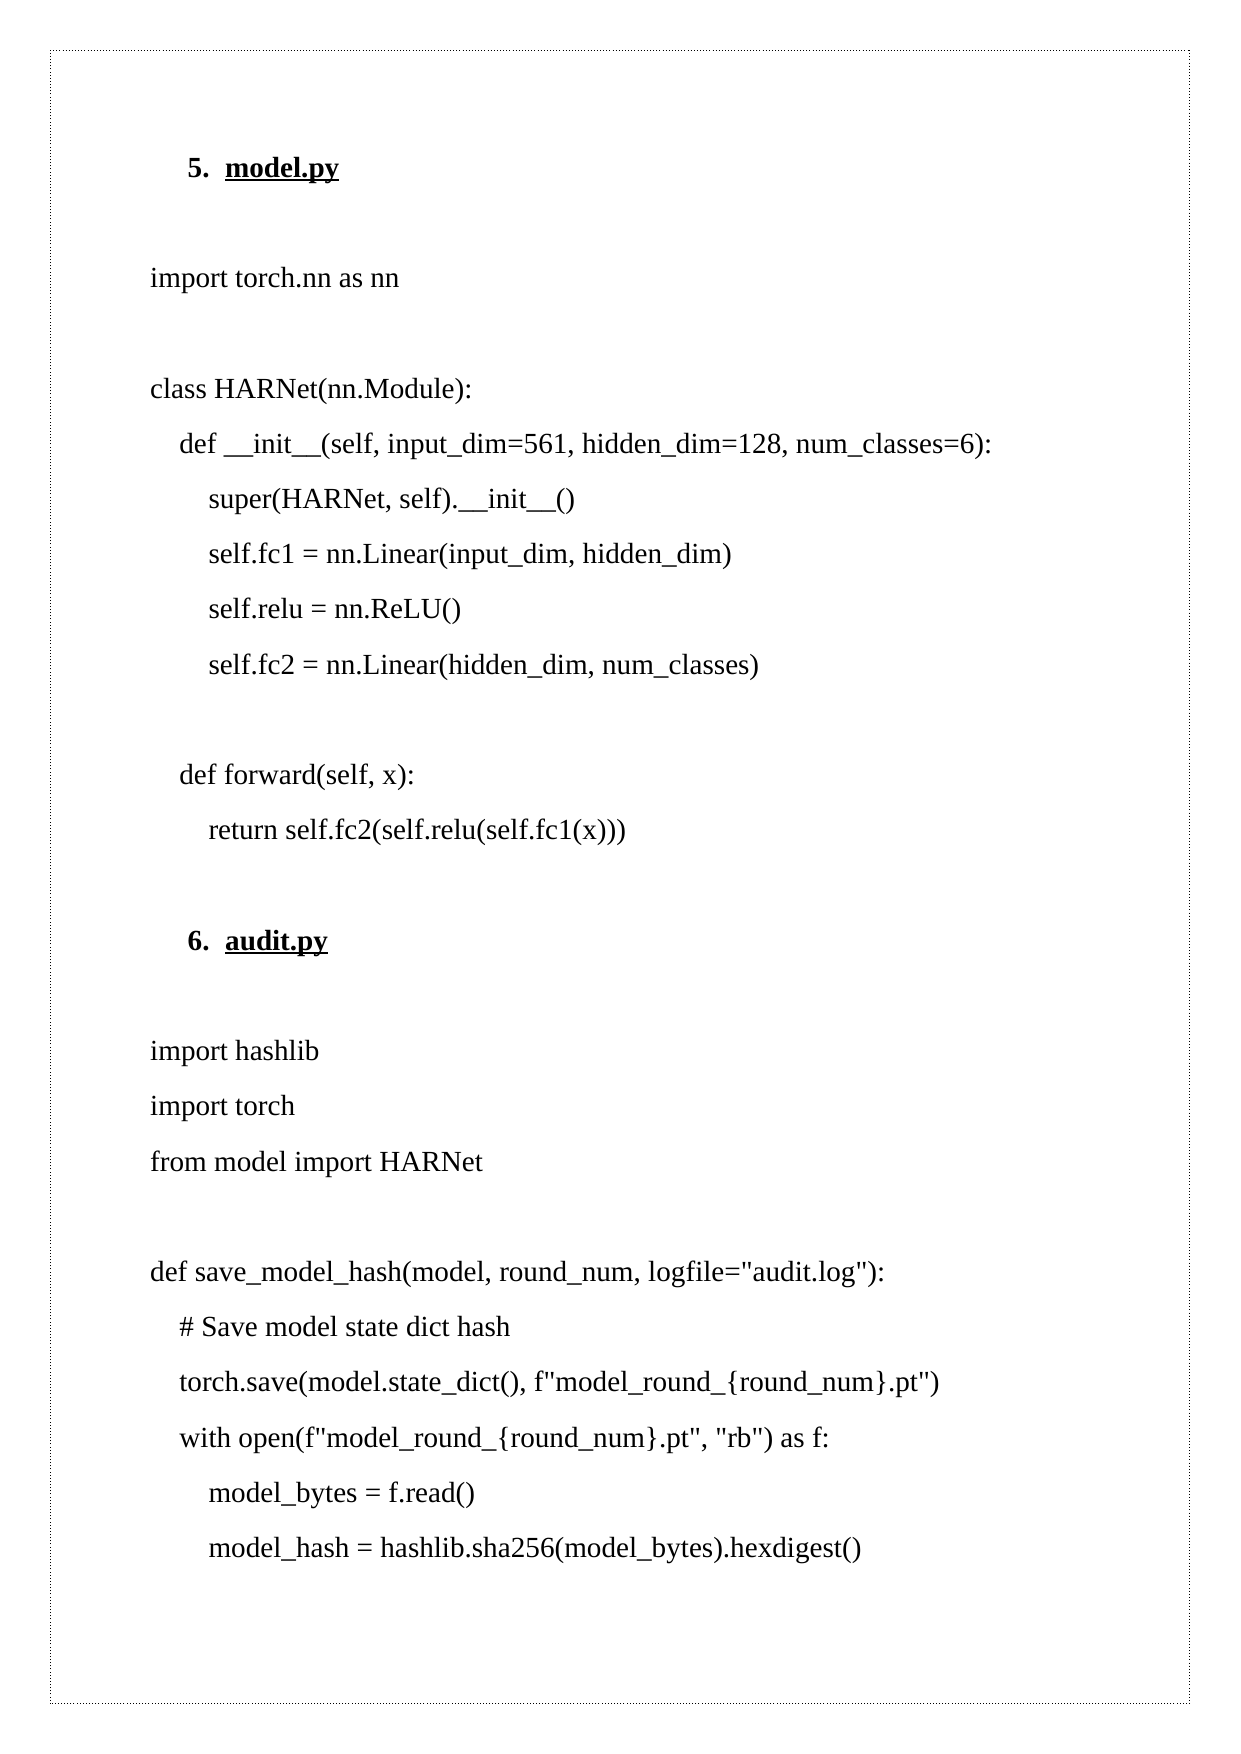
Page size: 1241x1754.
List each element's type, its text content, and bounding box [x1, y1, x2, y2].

text # Save model state dict hash [150, 1309, 1090, 1343]
text from model import HARNet [150, 1144, 1090, 1177]
text class HARNet(nn.Module): [150, 371, 1090, 404]
text import torch [150, 1088, 1090, 1122]
text self.fc1 = nn.Linear(input_dim, hidden_dim) [150, 536, 1090, 570]
text self.relu = nn.ReLU() [150, 592, 1090, 625]
text def __init__(self, input_dim=561, hidden_dim=128, num_classes=6): [150, 426, 1090, 459]
text model_bytes = f.read() [150, 1475, 1090, 1508]
list model.py [187, 150, 1090, 183]
list audit.py [187, 923, 1090, 956]
text self.fc2 = nn.Linear(hidden_dim, num_classes) [150, 647, 1090, 680]
text with open(f"model_round_{round_num}.pt", "rb") as f: [150, 1420, 1090, 1453]
text import torch.nn as nn [150, 260, 1090, 294]
text def forward(self, x): [150, 757, 1090, 791]
text torch.save(model.state_dict(), f"model_round_{round_num}.pt") [150, 1364, 1090, 1398]
text return self.fc2(self.relu(self.fc1(x))) [150, 812, 1090, 846]
text import hashlib [150, 1033, 1090, 1067]
text def save_model_hash(model, round_num, logfile="audit.log"): [150, 1254, 1090, 1288]
text super(HARNet, self).__init__() [150, 481, 1090, 515]
text model_hash = hashlib.sha256(model_bytes).hexdigest() [150, 1530, 1090, 1564]
